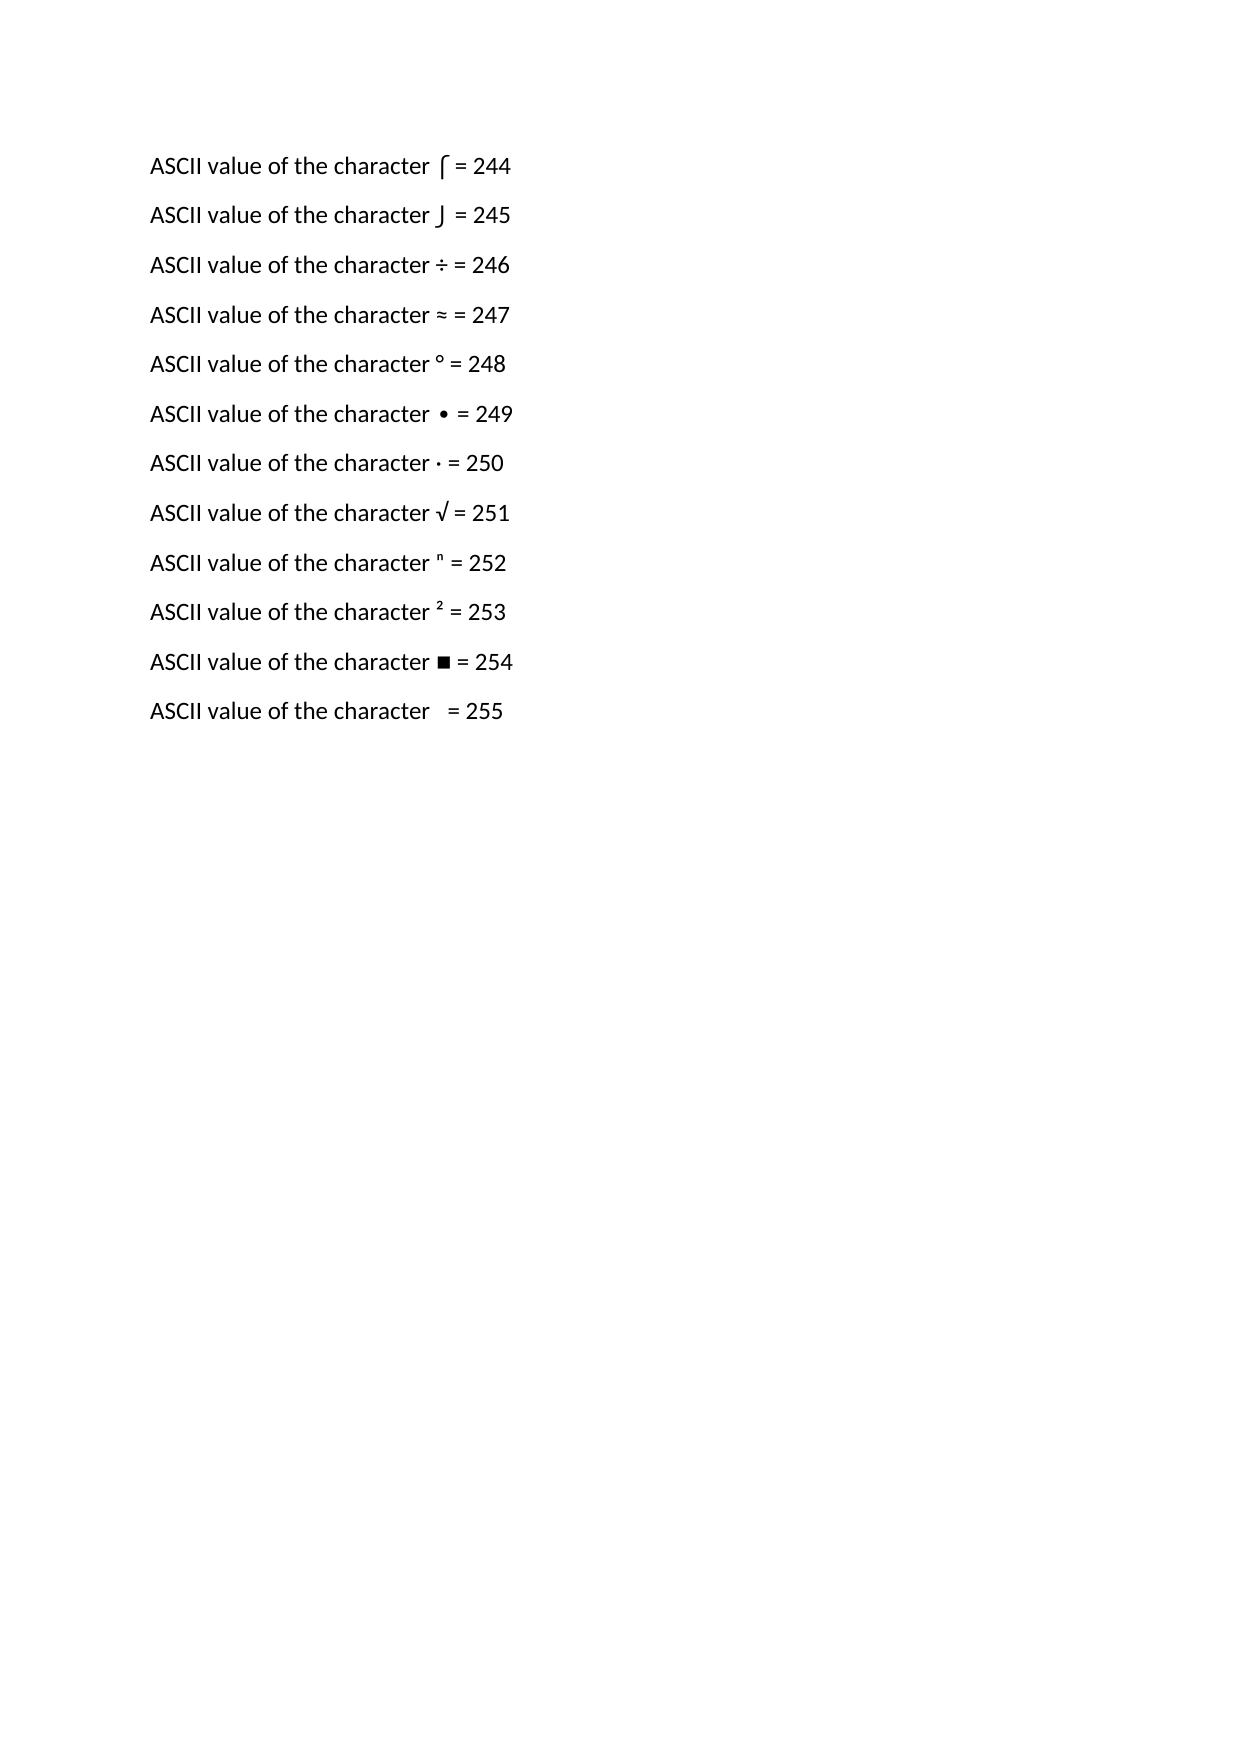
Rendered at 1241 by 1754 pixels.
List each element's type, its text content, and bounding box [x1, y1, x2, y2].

text ASCII value of the character = 255 [150, 695, 1090, 726]
text ASCII value of the character ∙ = 249 [150, 398, 1090, 428]
text ASCII value of the character ■ = 254 [150, 646, 1090, 676]
text ASCII value of the character √ = 251 [150, 497, 1090, 528]
text ASCII value of the character ° = 248 [150, 348, 1090, 379]
text ASCII value of the character ² = 253 [150, 596, 1090, 627]
text ASCII value of the character ⌡ = 245 [150, 199, 1090, 230]
text ASCII value of the character ⌠ = 244 [150, 150, 1090, 181]
text ASCII value of the character · = 250 [150, 447, 1090, 478]
text ASCII value of the character ⁿ = 252 [150, 547, 1090, 577]
text ASCII value of the character ÷ = 246 [150, 249, 1090, 280]
text ASCII value of the character ≈ = 247 [150, 299, 1090, 329]
